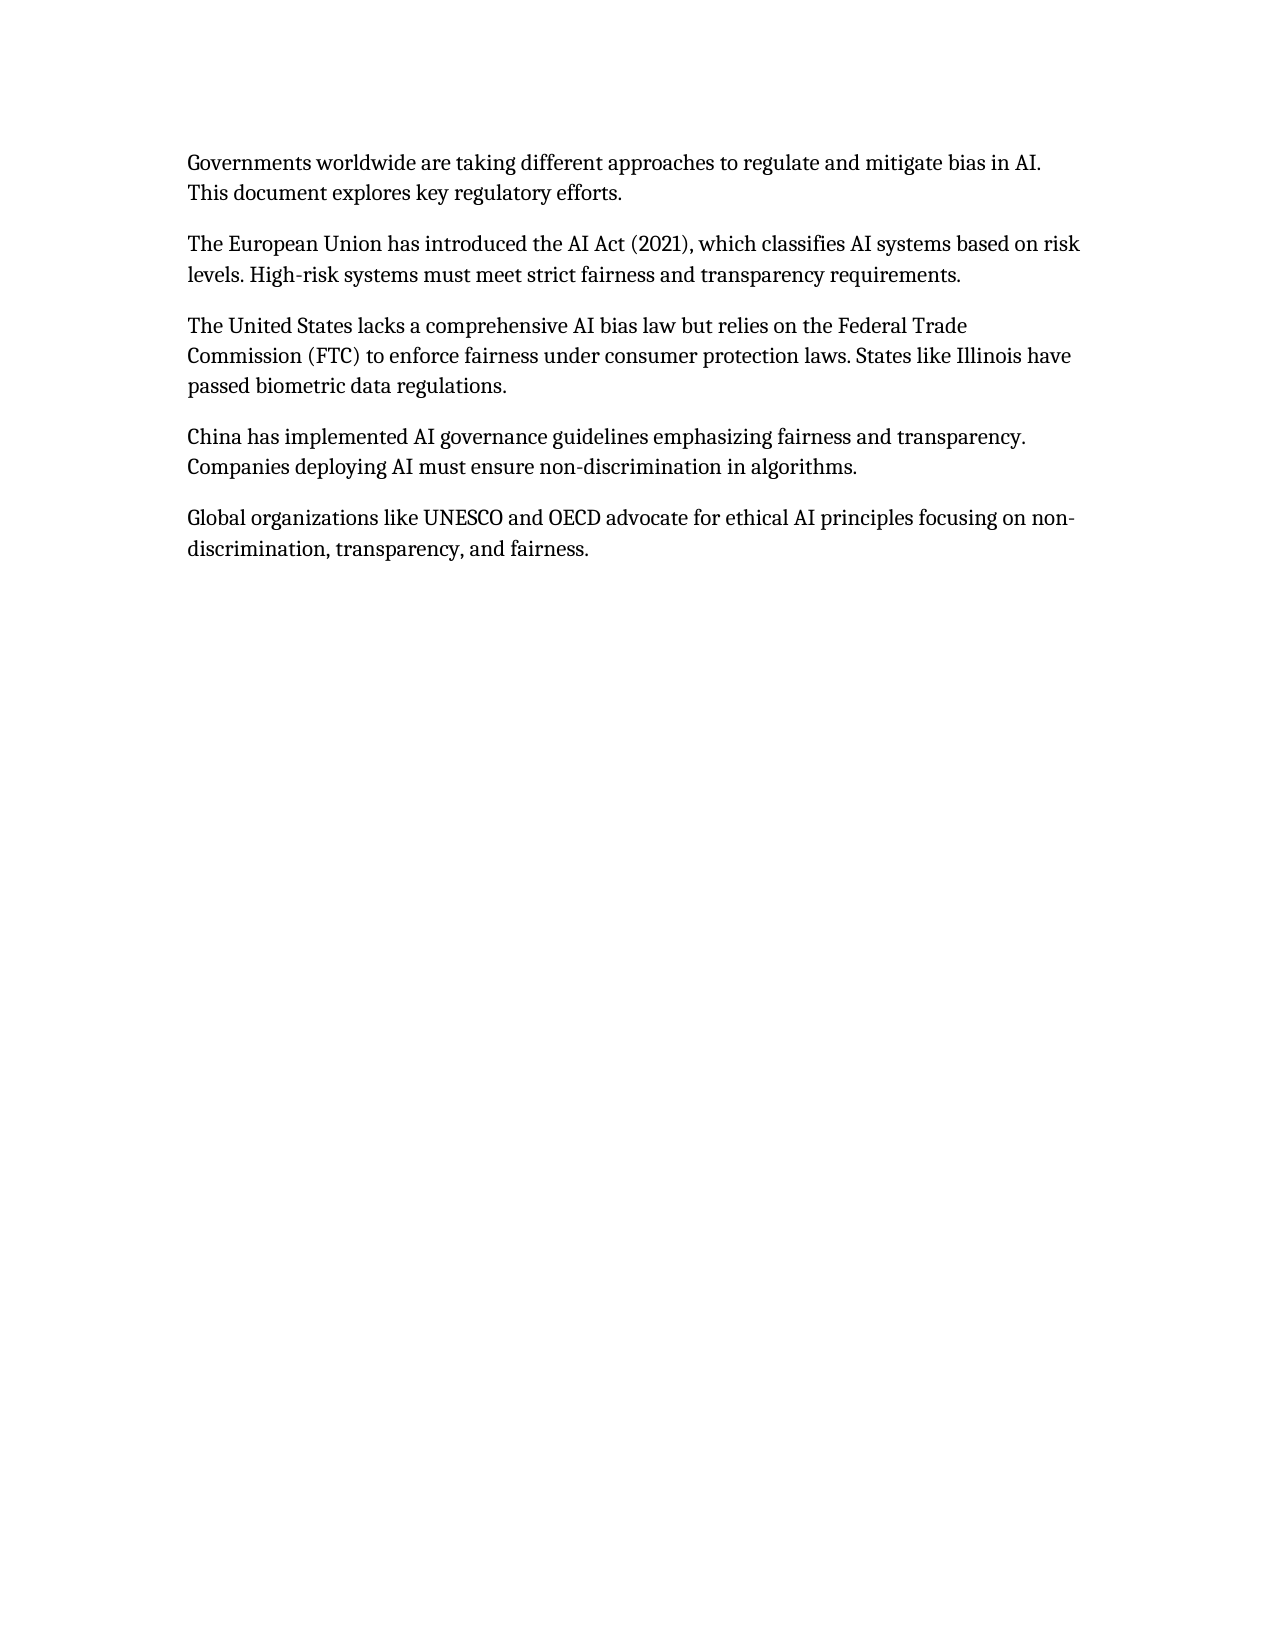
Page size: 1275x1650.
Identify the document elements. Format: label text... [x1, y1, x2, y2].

text The United States lacks a comprehensive AI bias law but relies on the Federal Trade Commission (FTC) to enforce fairness under consumer protection laws. States like Illinois have passed biometric data regulations. [187, 312, 1087, 399]
text Governments worldwide are taking different approaches to regulate and mitigate bias in AI. This document explores key regulatory efforts. [187, 150, 1087, 207]
text Global organizations like UNESCO and OECD advocate for ethical AI principles focusing on non-discrimination, transparency, and fairness. [187, 505, 1087, 562]
text The European Union has introduced the AI Act (2021), which classifies AI systems based on risk levels. High-risk systems must meet strict fairness and transparency requirements. [187, 231, 1087, 288]
text China has implemented AI governance guidelines emphasizing fairness and transparency. Companies deploying AI must ensure non-discrimination in algorithms. [187, 424, 1087, 481]
